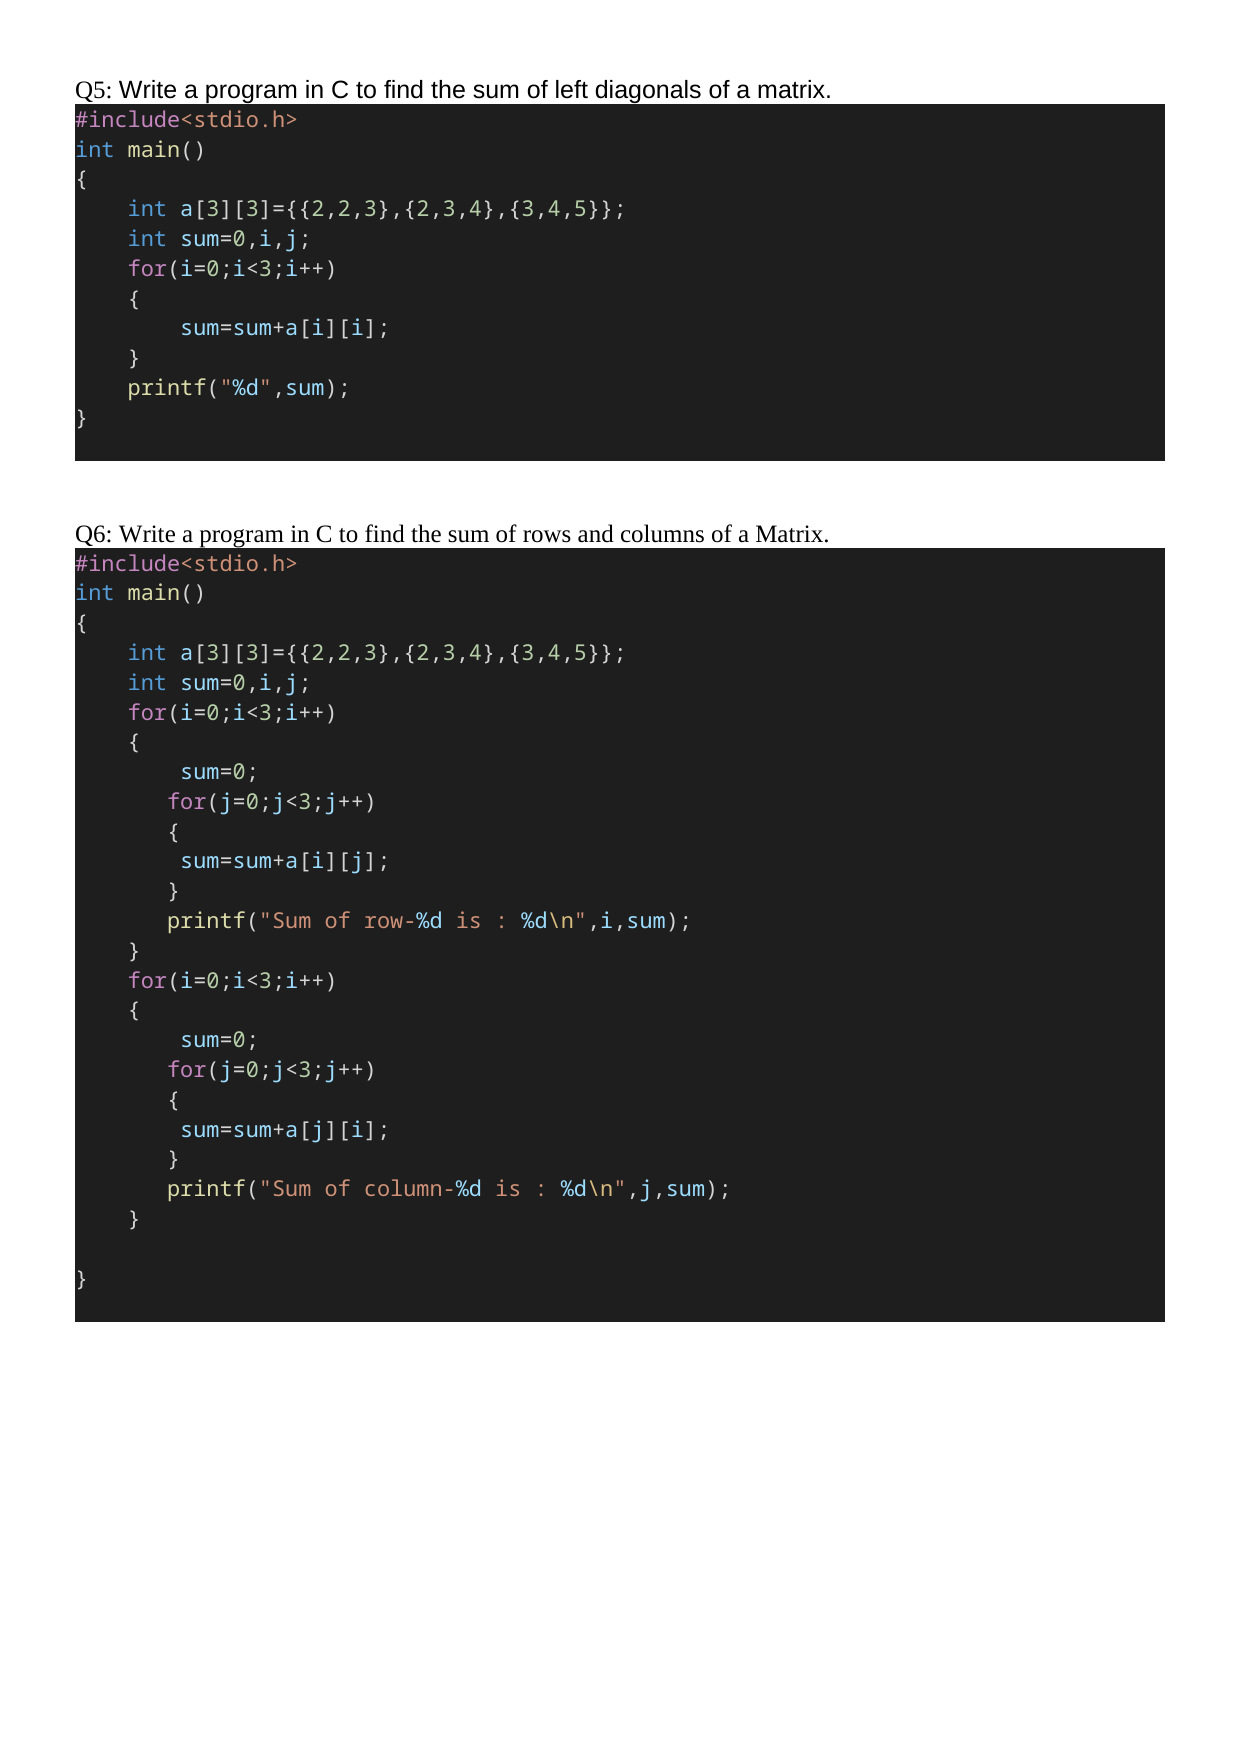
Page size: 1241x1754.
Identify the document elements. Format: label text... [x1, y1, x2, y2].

text int sum=0,i,j; [75, 667, 1165, 697]
text { [75, 163, 1165, 193]
text sum=0; [75, 756, 1165, 786]
text } [75, 875, 1165, 905]
text #include<stdio.h> [75, 548, 1165, 577]
text } [75, 1203, 1165, 1233]
text { [75, 607, 1165, 637]
text for(i=0;i<3;i++) [75, 965, 1165, 994]
text sum=sum+a[j][i]; [75, 1114, 1165, 1143]
text { [75, 283, 1165, 312]
text { [75, 816, 1165, 846]
text for(i=0;i<3;i++) [75, 697, 1165, 726]
text sum=sum+a[i][i]; [75, 312, 1165, 342]
text sum=0; [75, 1024, 1165, 1054]
text int main() [75, 134, 1165, 163]
text } [75, 1263, 1165, 1292]
text } [75, 1143, 1165, 1173]
text } [75, 342, 1165, 372]
text { [75, 1084, 1165, 1114]
text int a[3][3]={{2,2,3},{2,3,4},{3,4,5}}; [75, 637, 1165, 667]
text } [75, 935, 1165, 965]
text for(j=0;j<3;j++) [75, 786, 1165, 816]
text #include<stdio.h> [75, 104, 1165, 134]
text } [75, 402, 1165, 432]
text { [75, 726, 1165, 756]
text sum=sum+a[i][j]; [75, 846, 1165, 875]
text printf("Sum of column-%d is : %d\n",j,sum); [75, 1173, 1165, 1203]
text Q6: Write a program in C to find the sum of rows and columns of a Matrix. [75, 519, 1165, 548]
text int main() [75, 577, 1165, 607]
text int a[3][3]={{2,2,3},{2,3,4},{3,4,5}}; [75, 193, 1165, 223]
text printf("Sum of row-%d is : %d\n",i,sum); [75, 905, 1165, 935]
text { [75, 994, 1165, 1024]
text for(j=0;j<3;j++) [75, 1054, 1165, 1084]
text Q5: Write a program in C to find the sum of left diagonals of a matrix. [75, 75, 1165, 104]
text for(i=0;i<3;i++) [75, 253, 1165, 283]
text int sum=0,i,j; [75, 223, 1165, 253]
text printf("%d",sum); [75, 372, 1165, 402]
